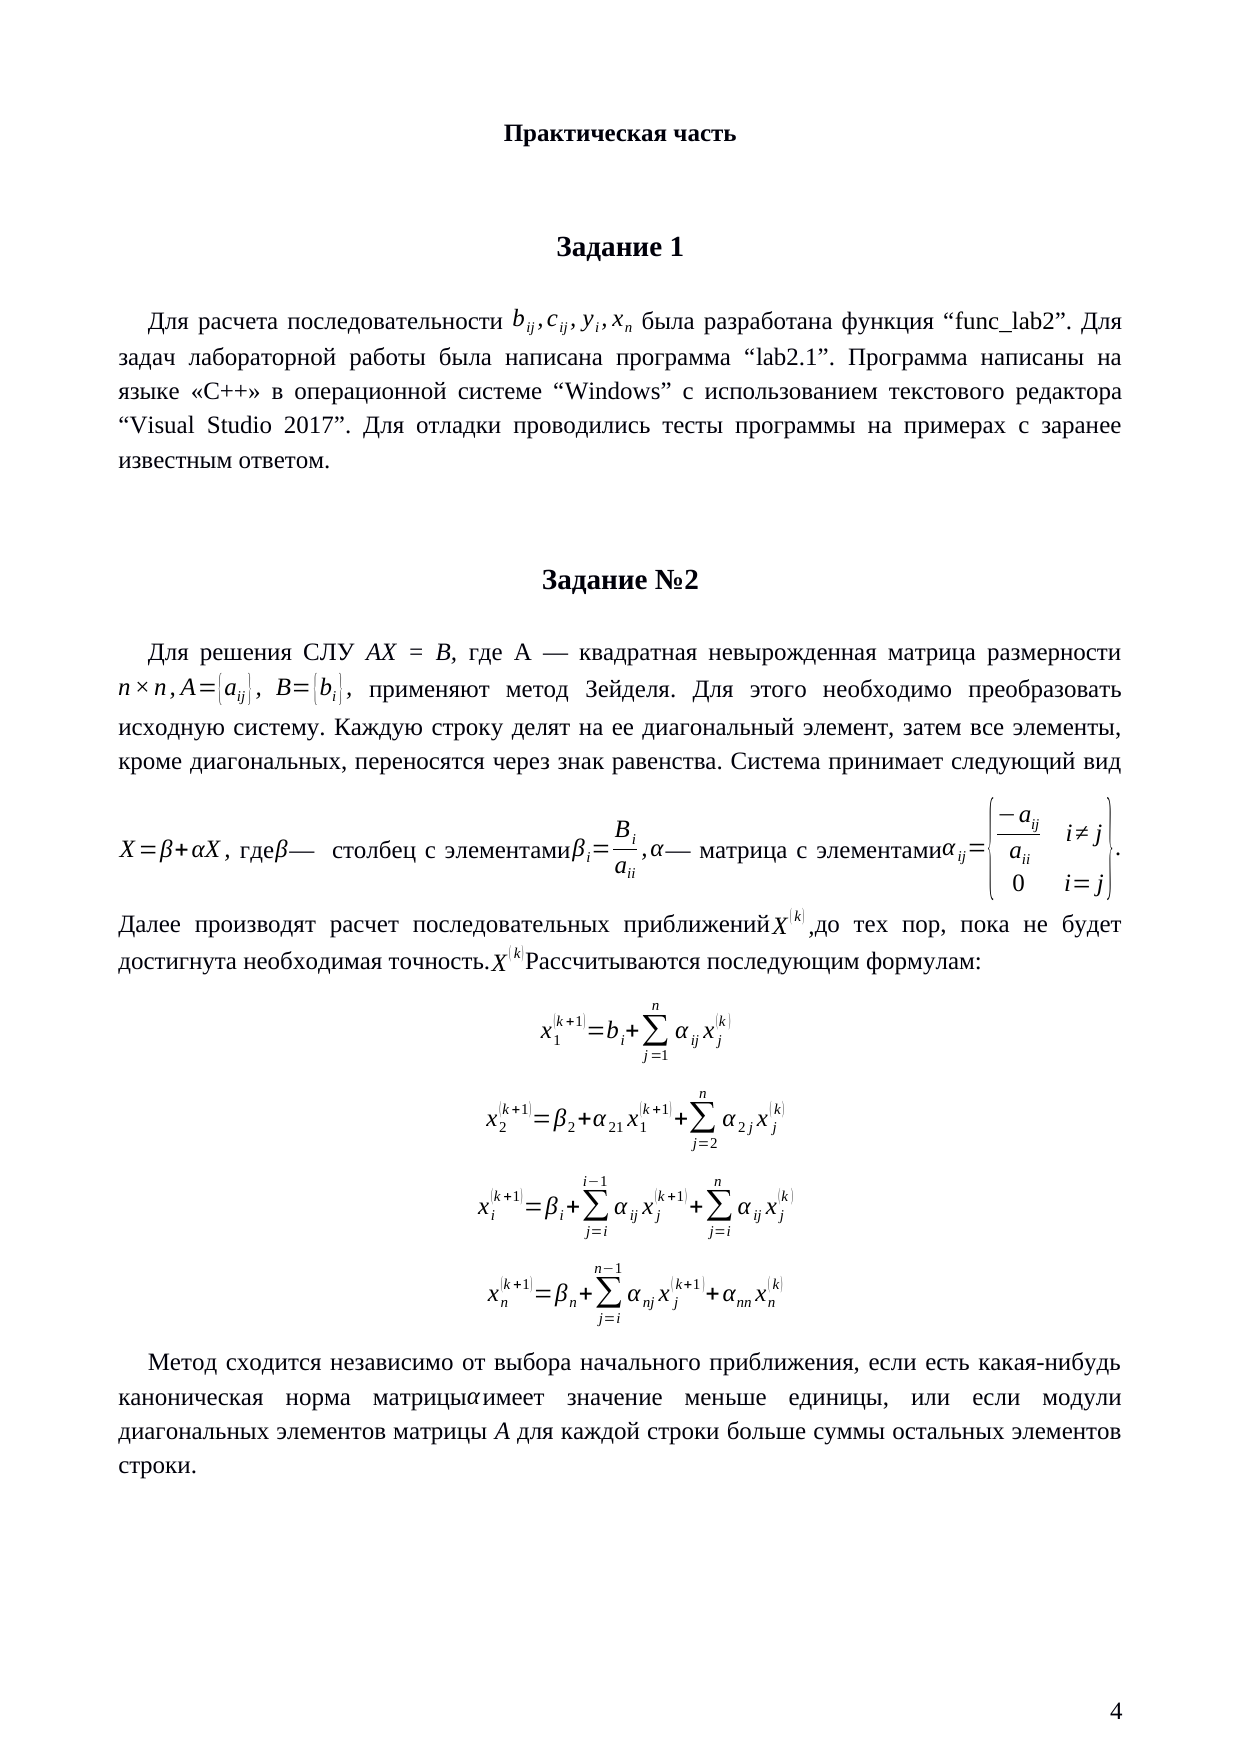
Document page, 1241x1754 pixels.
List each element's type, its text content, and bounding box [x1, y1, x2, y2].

text Метод сходится независимо от выбора начального приближения, если есть какая-нибудь каноническая норма матрицыимеет значение меньше единицы, или если модули диагональных элементов матрицы А для каждой строки больше суммы остальных элементов строки. [118, 1347, 1122, 1479]
text Для расчета последовательности была разработана функция “func_lab2”. Для задач лабораторной работы была написана программа “lab2.1”. Программа написаны на языке «C++» в операционной системе “Windows” с использованием текстового редактора “Visual Studio 2017”. Для отладки проводились тесты программы на примерах с заранее известным ответом. [118, 304, 1122, 474]
subtitle Практическая часть [118, 118, 1122, 147]
text Для решения СЛУ АХ = В, где А — квадратная невырожденная матрица размерности применяют метод Зейделя. Для этого необходимо преобразовать исходную систему. Каждую строку делят на ее диагональный элемент, затем все элементы, кроме диагональных, переносятся через знак равенства. Система принимает следующий вид где— столбец с элементами— матрица с элементамиДалее производят расчет последовательных приближенийдо тех пор, пока не будет достигнута необходимая точность.Рассчитываются последующим формулам: [118, 637, 1122, 976]
subtitle Задание №2 [118, 562, 1122, 596]
subtitle Задание 1 [118, 229, 1122, 263]
